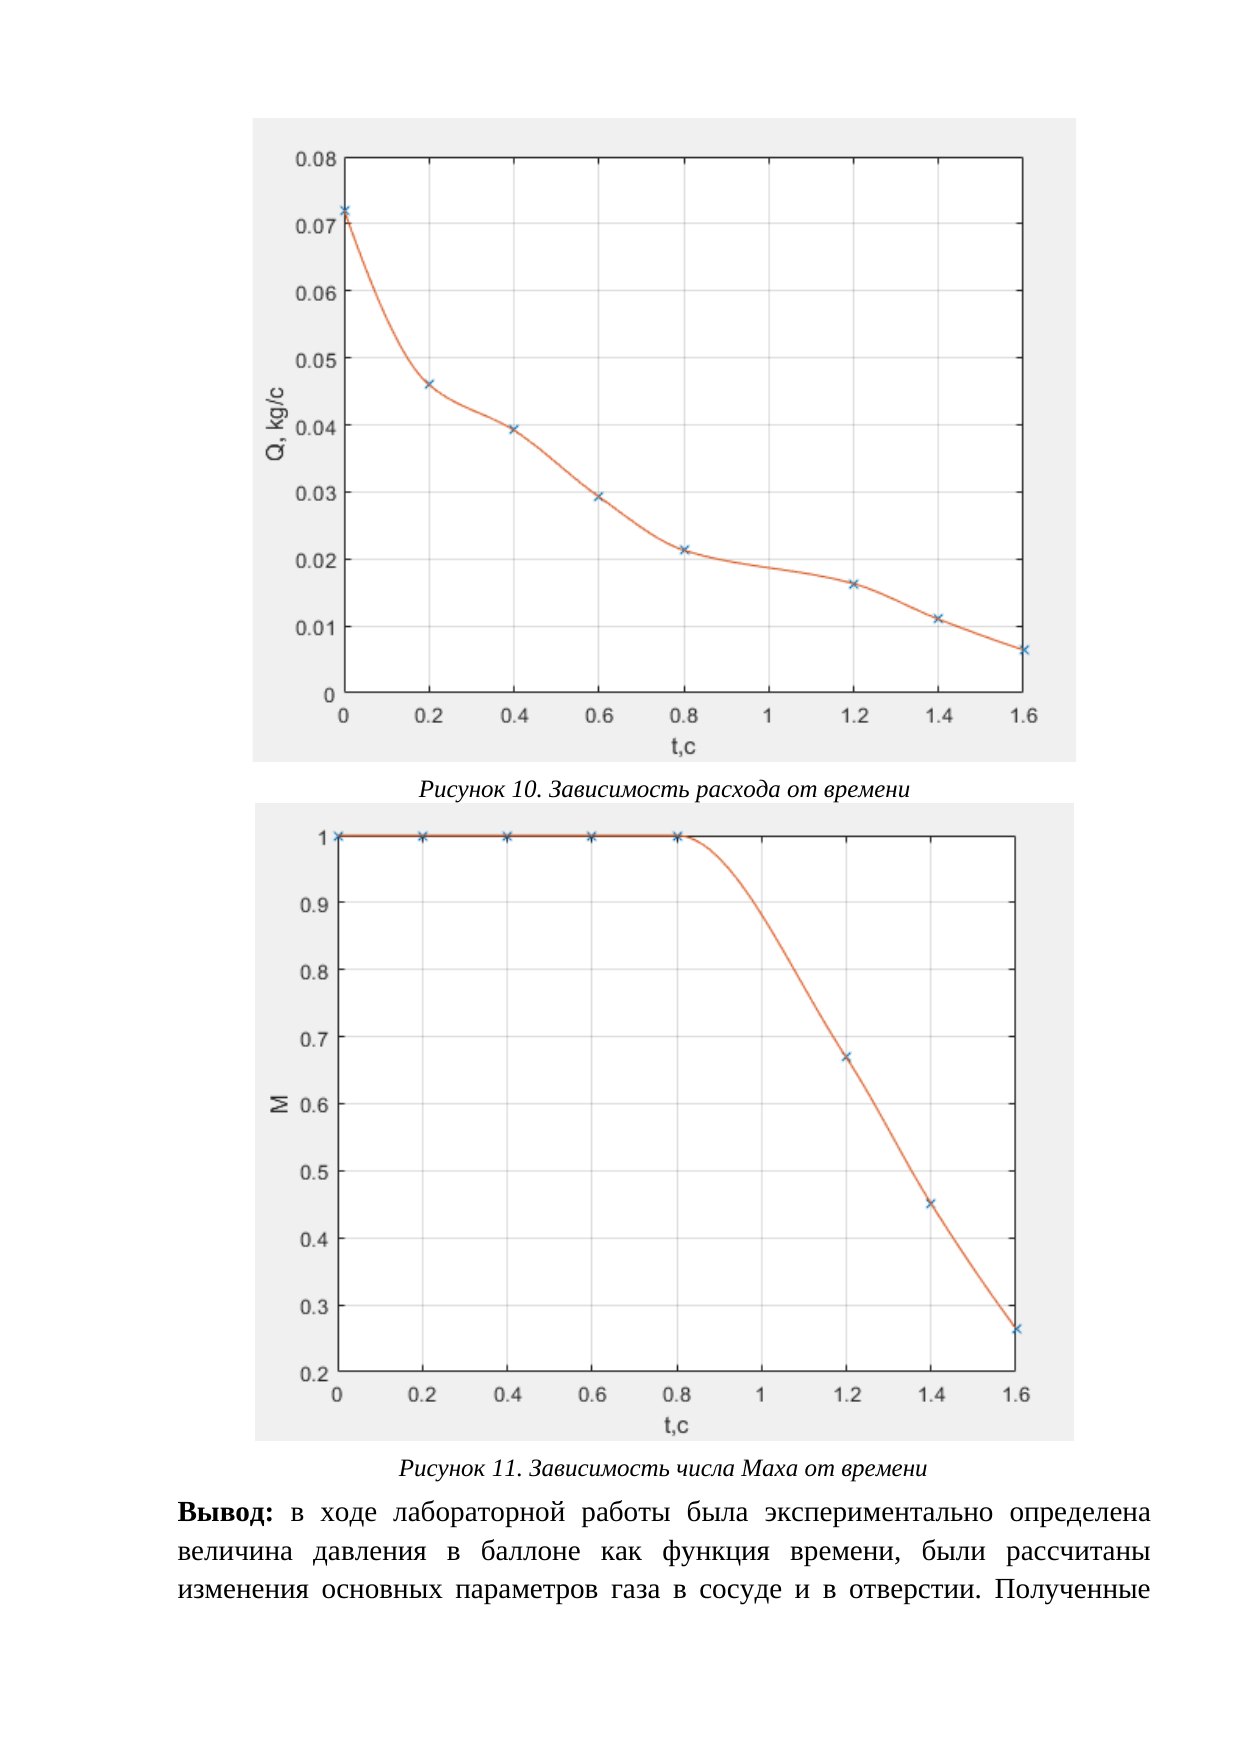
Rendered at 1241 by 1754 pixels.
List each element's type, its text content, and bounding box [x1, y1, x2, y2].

picture [255, 803, 1074, 1441]
picture [252, 118, 1077, 762]
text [177, 1494, 1152, 1605]
